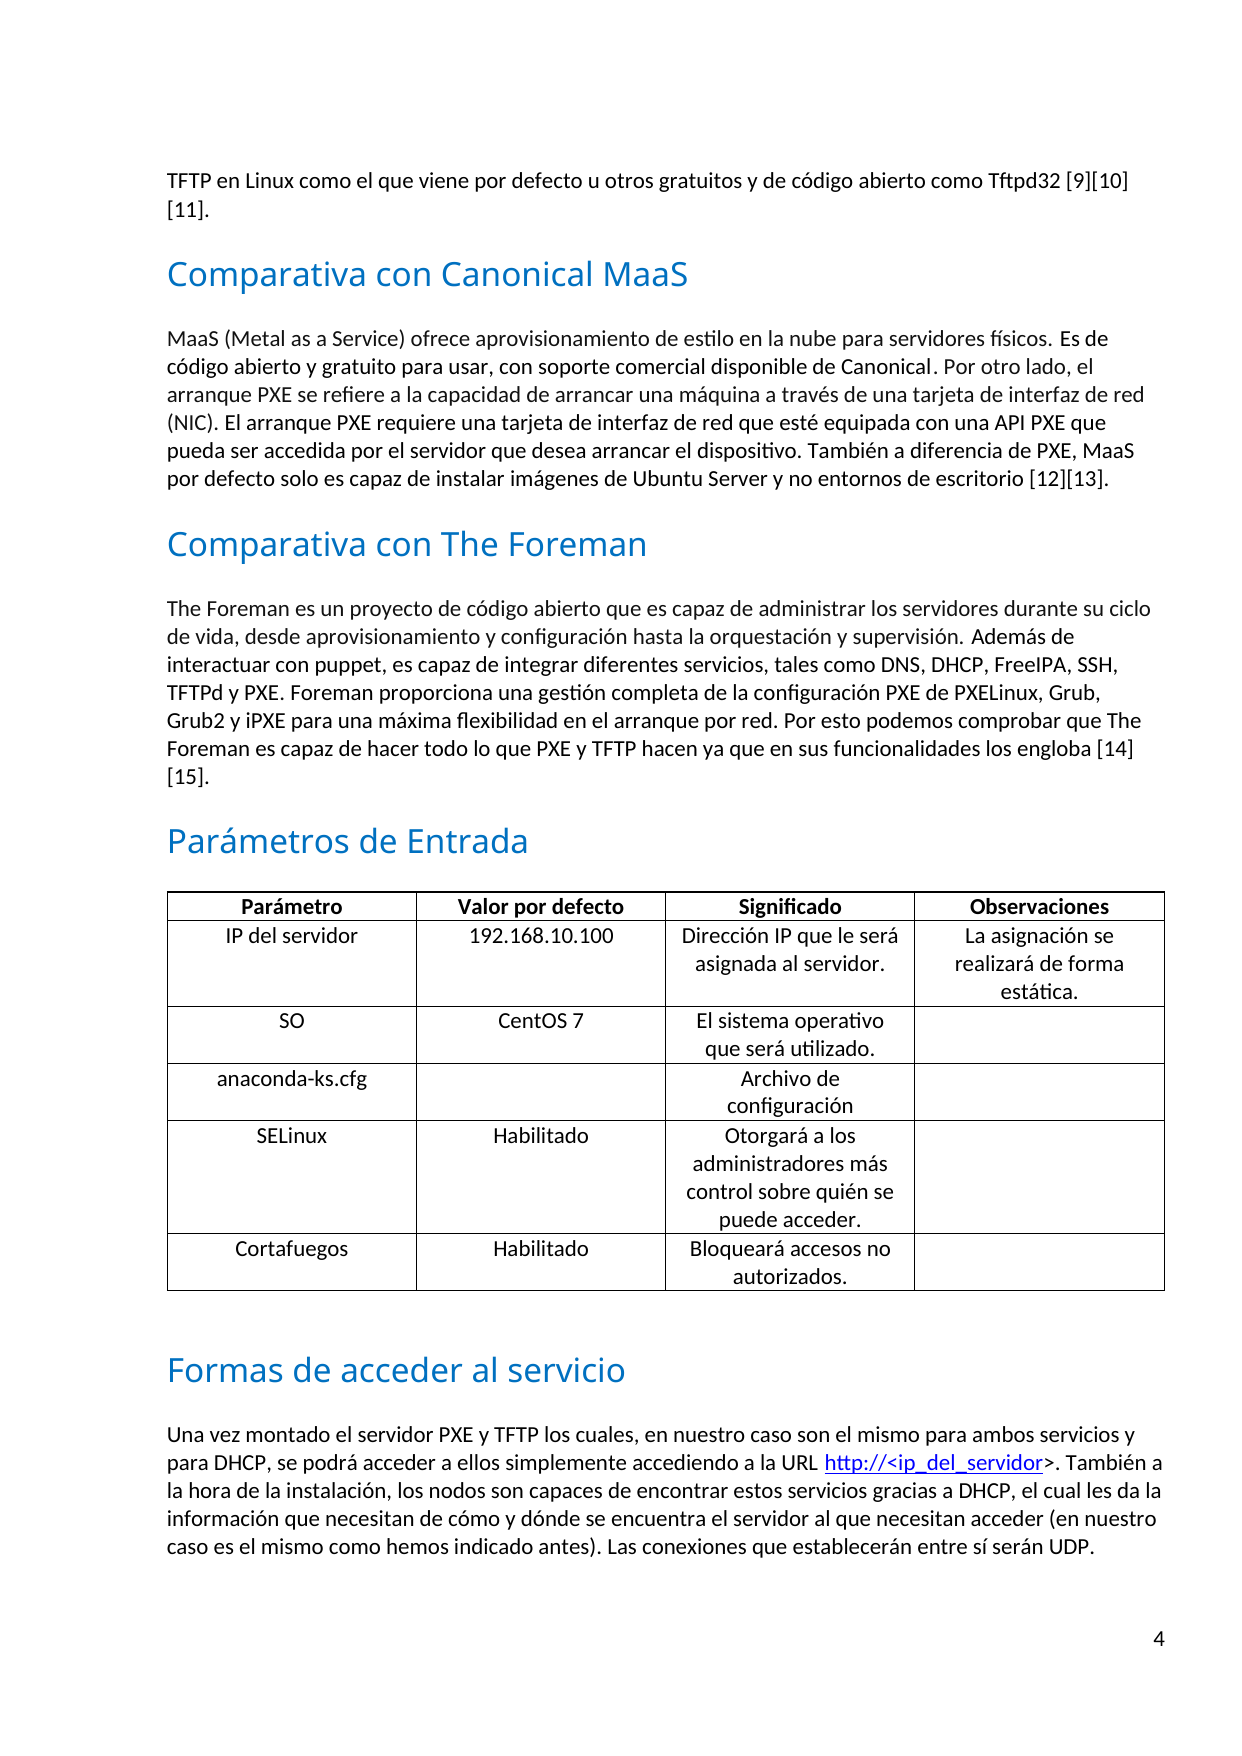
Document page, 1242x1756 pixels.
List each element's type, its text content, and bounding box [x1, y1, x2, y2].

table_cell La asignación se realizará de forma estática. [915, 921, 1164, 1006]
table_cell Cortafuegos [168, 1234, 416, 1290]
subtitle Comparativa con The Foreman [167, 520, 1164, 566]
table_cell CentOS 7 [417, 1007, 665, 1063]
table_header Observaciones [915, 893, 1164, 920]
text The Foreman es un proyecto de código abierto que es capaz de administrar los servidores durante su ciclo de vida, desde aprovisionamiento y configuración hasta la orquestación y supervisión. Además de interactuar con puppet, es capaz de integrar diferentes servicios, tales como DNS, DHCP, FreeIPA, SSH, TFTPd y PXE. Foreman proporciona una gestión completa de la configuración PXE de PXELinux, Grub, Grub2 y iPXE para una máxima flexibilidad en el arranque por red. Por esto podemos comprobar que The Foreman es capaz de hacer todo lo que PXE y TFTP hacen ya que en sus funcionalidades los engloba [14][15]. [167, 594, 1164, 790]
table_cell 192.168.10.100 [417, 921, 665, 1006]
table_cell anaconda-ks.cfg [168, 1064, 416, 1120]
subtitle Formas de acceder al servicio [167, 1347, 1164, 1392]
table_cell Habilitado [417, 1121, 665, 1233]
text MaaS (Metal as a Service) ofrece aprovisionamiento de estilo en la nube para servidores físicos. Es de código abierto y gratuito para usar, con soporte comercial disponible de Canonical. Por otro lado, el arranque PXE se refiere a la capacidad de arrancar una máquina a través de una tarjeta de interfaz de red (NIC). El arranque PXE requiere una tarjeta de interfaz de red que esté equipada con una API PXE que pueda ser accedida por el servidor que desea arrancar el dispositivo. También a diferencia de PXE, MaaS por defecto solo es capaz de instalar imágenes de Ubuntu Server y no entornos de escritorio [12][13]. [167, 324, 1164, 492]
table_cell IP del servidor [168, 921, 416, 1006]
table_cell SELinux [168, 1121, 416, 1233]
table_cell El sistema operativo que será utilizado. [666, 1007, 914, 1063]
table_cell Dirección IP que le será asignada al servidor. [666, 921, 914, 1006]
table_header Valor por defecto [417, 893, 665, 920]
table_cell [915, 1064, 1164, 1120]
table_cell [915, 1007, 1164, 1063]
subtitle Comparativa con Canonical MaaS [167, 251, 1164, 296]
table_cell [915, 1234, 1164, 1290]
table_cell [915, 1121, 1164, 1233]
table_cell Otorgará a los administradores más control sobre quién se puede acceder. [666, 1121, 914, 1233]
subtitle Parámetros de Entrada [167, 818, 1164, 863]
table_cell Habilitado [417, 1234, 665, 1290]
table_header Significado [666, 893, 914, 920]
table_cell Archivo de configuración [666, 1064, 914, 1120]
table_header Parámetro [168, 893, 416, 920]
table_cell [417, 1064, 665, 1120]
table_cell SO [168, 1007, 416, 1063]
text Una vez montado el servidor PXE y TFTP los cuales, en nuestro caso son el mismo para ambos servicios y para DHCP, se podrá acceder a ellos simplemente accediendo a la URL http://<ip_del_servidor>. También a la hora de la instalación, los nodos son capaces de encontrar estos servicios gracias a DHCP, el cual les da la información que necesitan de cómo y dónde se encuentra el servidor al que necesitan acceder (en nuestro caso es el mismo como hemos indicado antes). Las conexiones que establecerán entre sí serán UDP. [167, 1420, 1164, 1561]
table_cell Bloqueará accesos no autorizados. [666, 1234, 914, 1290]
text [167, 167, 1164, 223]
